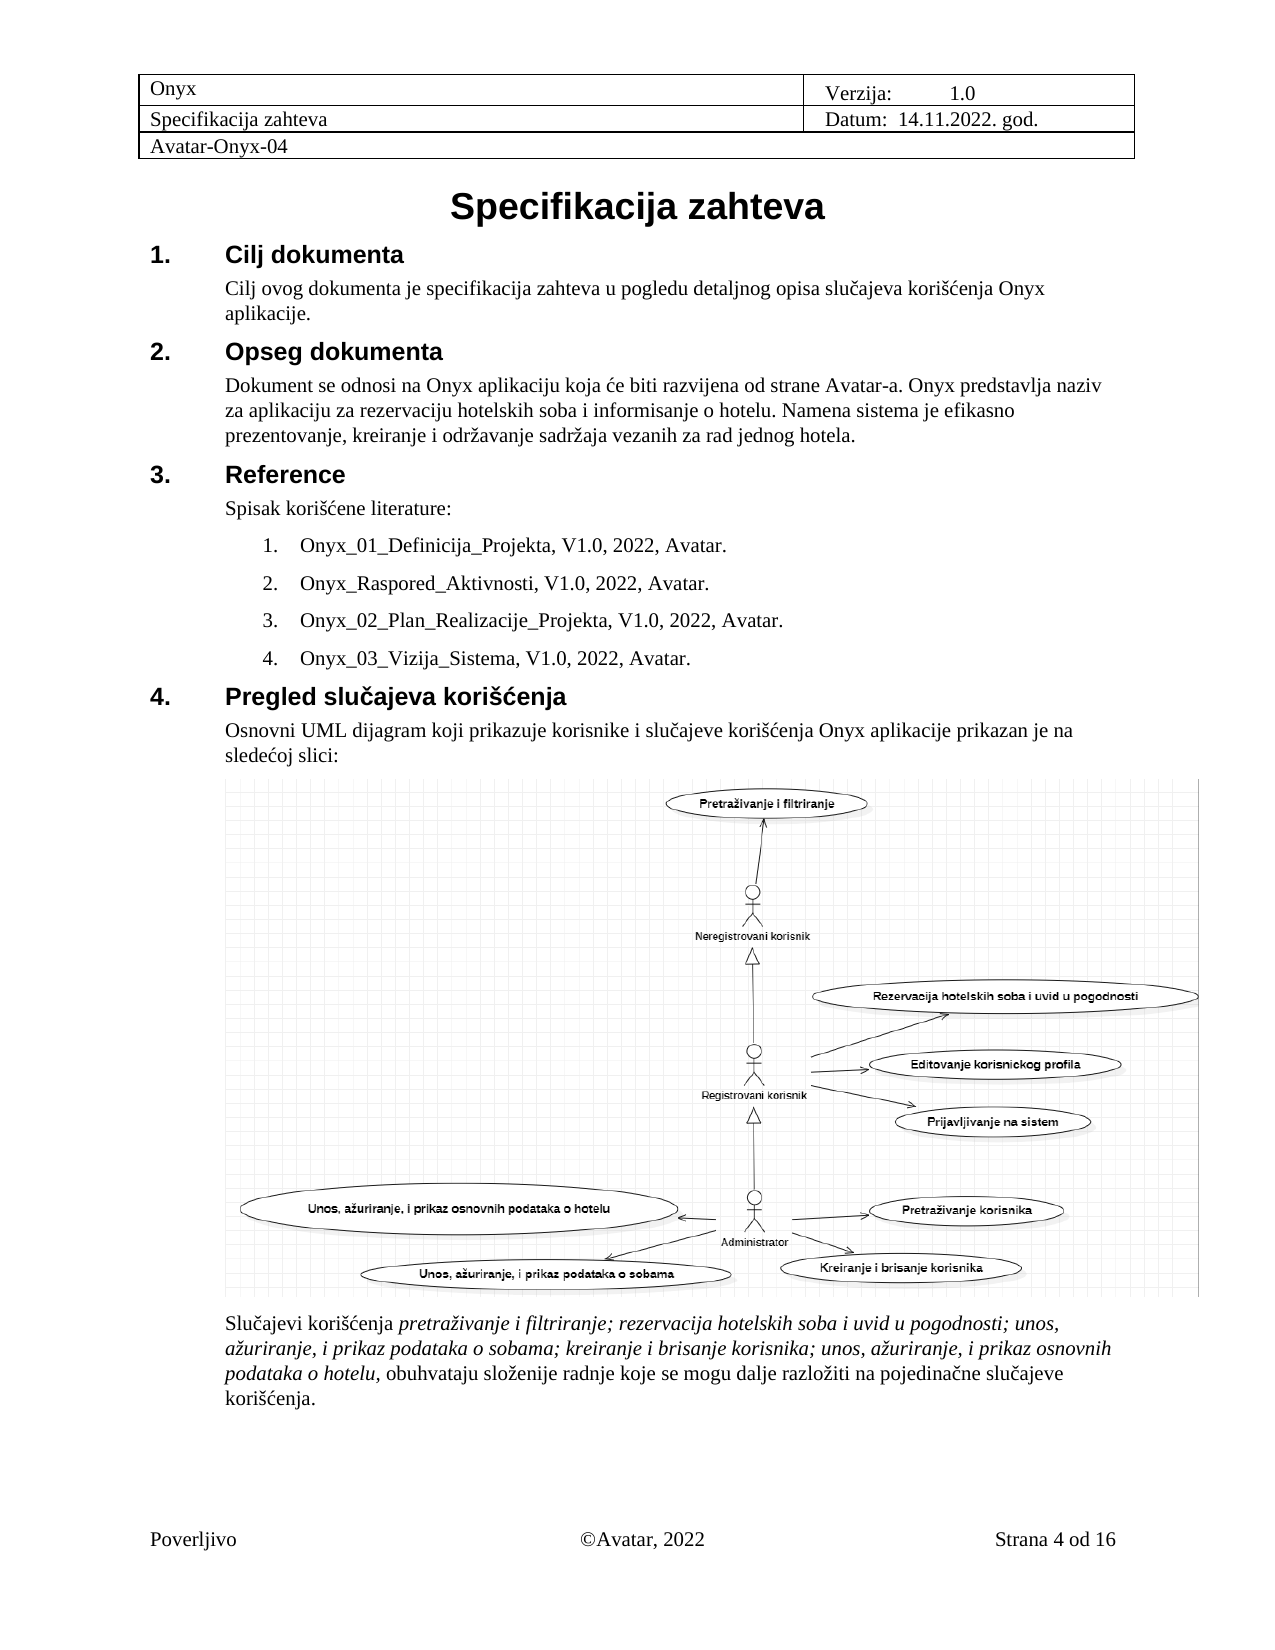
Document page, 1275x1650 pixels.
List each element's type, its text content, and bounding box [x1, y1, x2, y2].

text Cilj ovog dokumenta je specifikacija zahteva u pogledu detaljnog opisa slučajeva korišćenja Onyx aplikacije. [225, 275, 1125, 325]
subtitle Opseg dokumenta [150, 337, 1125, 366]
subtitle Reference [150, 460, 1125, 488]
list Onyx_Raspored_Aktivnosti, V1.0, 2022, Avatar. [262, 570, 1125, 595]
subtitle Pregled slučajeva korišćenja [150, 682, 1125, 711]
title Specifikacija zahteva [150, 184, 1125, 227]
text Dokument se odnosi na Onyx aplikaciju koja će biti razvijena od strane Avatar-a. Onyx predstavlja naziv za aplikaciju za rezervaciju hotelskih soba i informisanje o hotelu. Namena sistema je efikasno prezentovanje, kreiranje i održavanje sadržaja vezanih za rad jednog hotela. [225, 372, 1125, 447]
picture [225, 779, 1199, 1297]
subtitle Cilj dokumenta [150, 240, 1125, 268]
text Spisak korišćene literature: [225, 495, 1125, 520]
list Onyx_02_Plan_Realizacije_Projekta, V1.0, 2022, Avatar. [262, 607, 1125, 632]
text Slučajevi korišćenja pretraživanje i filtriranje; rezervacija hotelskih soba i uvid u pogodnosti; unos, ažuriranje, i prikaz podataka o sobama; kreiranje i brisanje korisnika; unos, ažuriranje, i prikaz osnovnih podataka o hotelu, obuhvataju složenije radnje koje se mogu dalje razložiti na pojedinačne slučajeve korišćenja. [225, 1309, 1125, 1409]
list Onyx_03_Vizija_Sistema, V1.0, 2022, Avatar. [262, 645, 1125, 670]
text Osnovni UML dijagram koji prikazuje korisnike i slučajeve korišćenja Onyx aplikacije prikazan je na sledećoj slici: [225, 717, 1125, 767]
list Onyx_01_Definicija_Projekta, V1.0, 2022, Avatar. [262, 532, 1125, 557]
